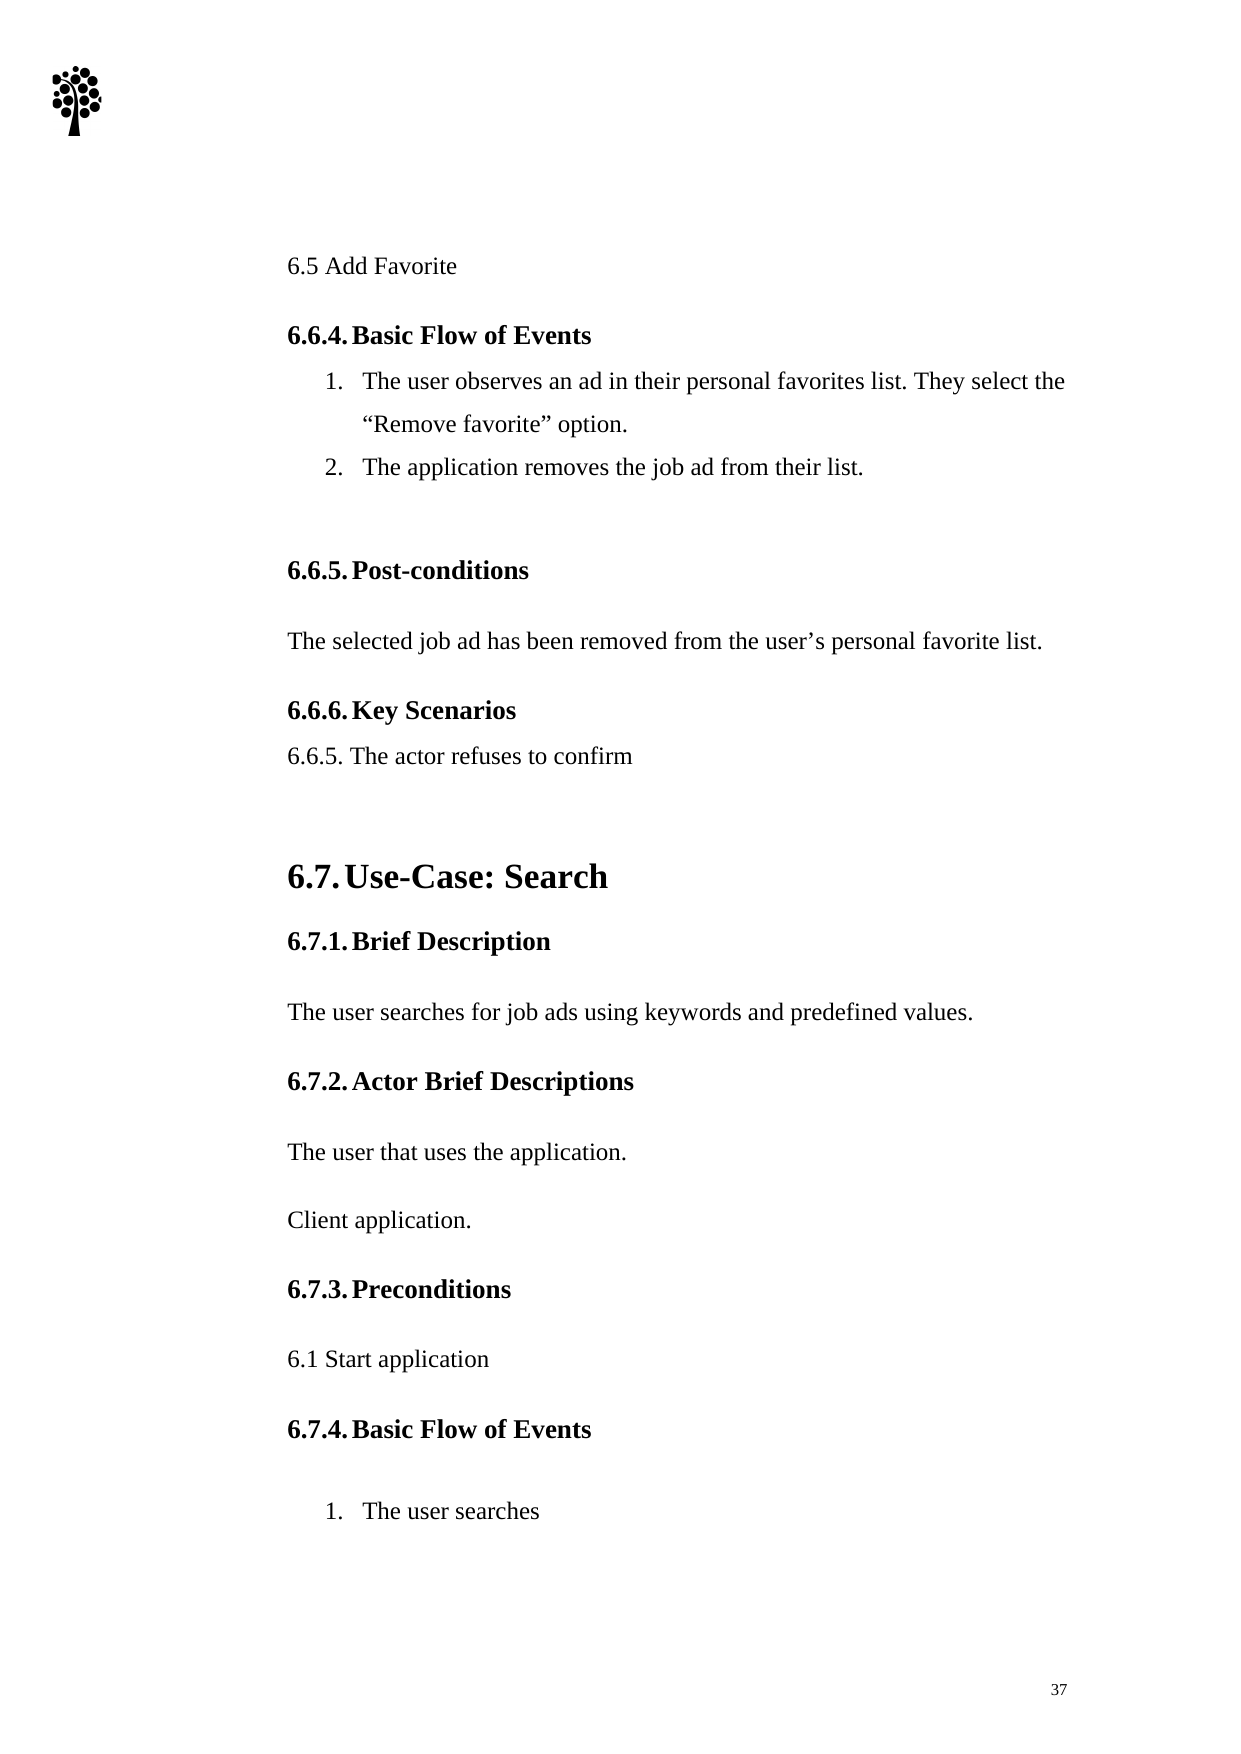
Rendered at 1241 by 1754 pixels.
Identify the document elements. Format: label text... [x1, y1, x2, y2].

text 6.7.4. Basic Flow of Events [287, 1413, 1067, 1483]
list The user observes an ad in their personal favorites list. They select the “Remove favorite” option. [324, 366, 1067, 438]
text The user searches for job ads using keywords and predefined values. [287, 997, 1067, 1026]
text 6.7.1. Brief Description [287, 925, 1067, 956]
text 6.6.5. The actor refuses to confirm [287, 741, 1067, 769]
text The user that uses the application. [287, 1137, 1067, 1165]
text 6.7.2. Actor Brief Descriptions [287, 1065, 1067, 1096]
text 6.5 Add Favorite [287, 251, 1067, 280]
text The selected job ad has been removed from the user’s personal favorite list. [287, 626, 1067, 655]
text 6.6.5. Post-conditions [287, 554, 1067, 586]
picture [51, 66, 102, 134]
text 6.6.4. Basic Flow of Events [287, 319, 1067, 350]
subtitle 6.7. Use-Case: Search [287, 856, 1067, 896]
text 6.7.3. Preconditions [287, 1273, 1067, 1304]
text Client application. [287, 1205, 1067, 1233]
list The user searches [324, 1496, 1067, 1525]
list The application removes the job ad from their list. [324, 452, 1067, 481]
text 6.1 Start application [287, 1344, 1067, 1373]
text 6.6.6. Key Scenarios [287, 694, 1067, 725]
